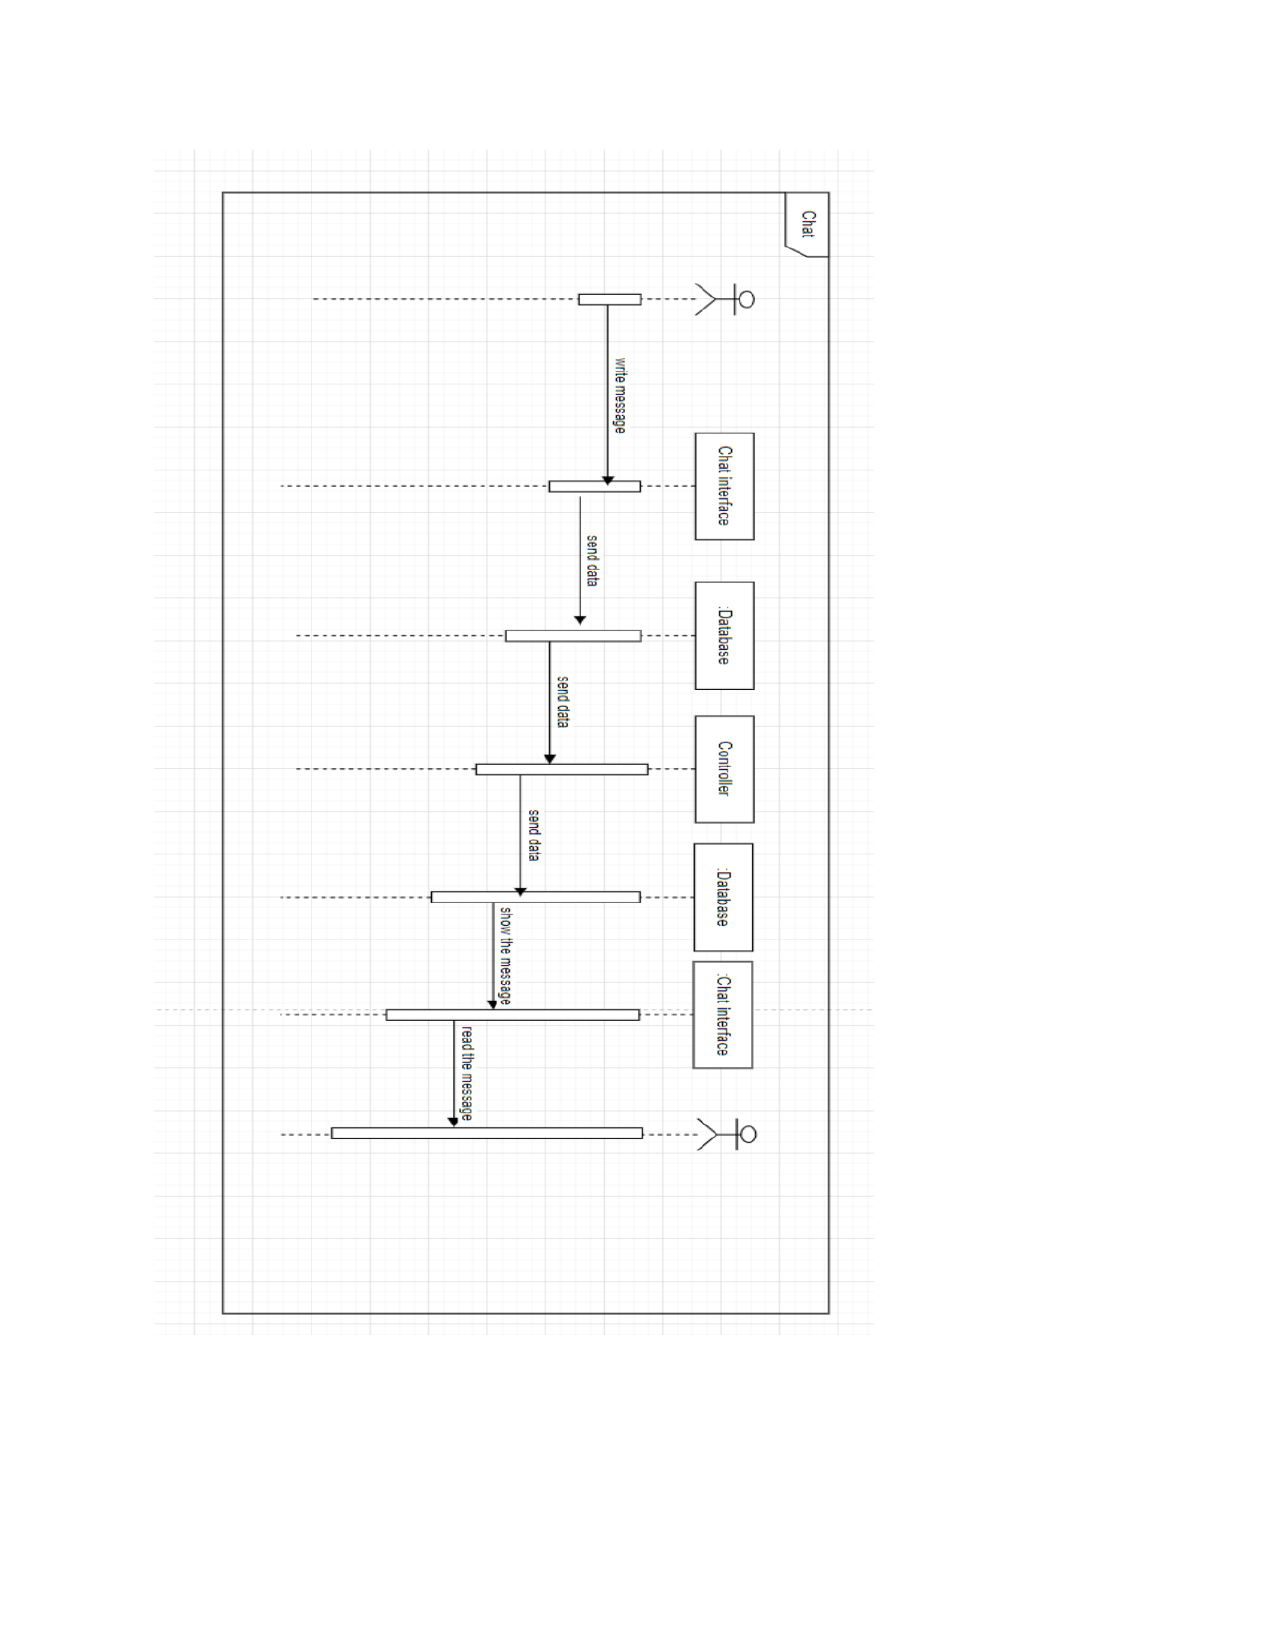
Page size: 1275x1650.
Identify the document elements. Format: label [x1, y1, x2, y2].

picture [154, 151, 874, 1335]
